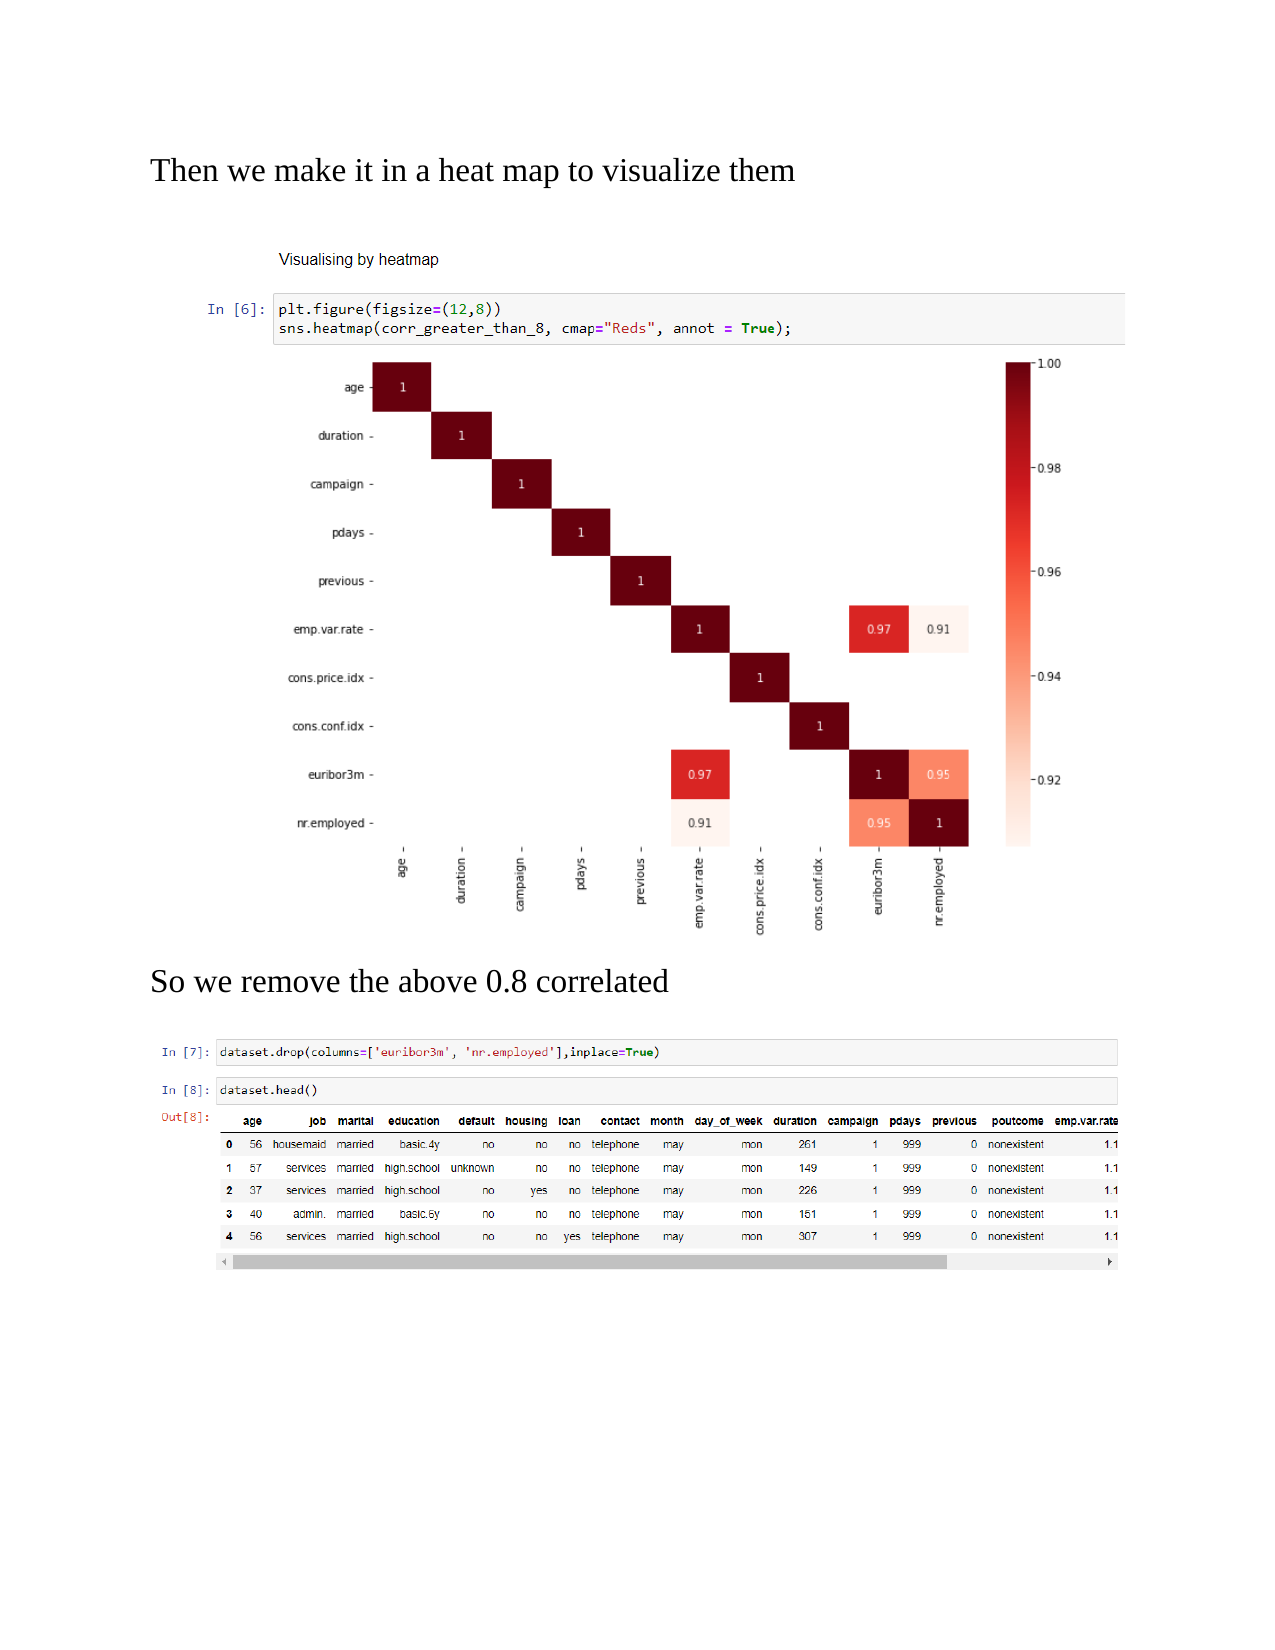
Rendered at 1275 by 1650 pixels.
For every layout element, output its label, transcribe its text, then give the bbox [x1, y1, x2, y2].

picture [150, 242, 1125, 941]
text So we remove the above 0.8 correlated [150, 961, 1125, 999]
picture [150, 1021, 1125, 1282]
text Then we make it in a heat map to visualize them [150, 150, 1125, 188]
